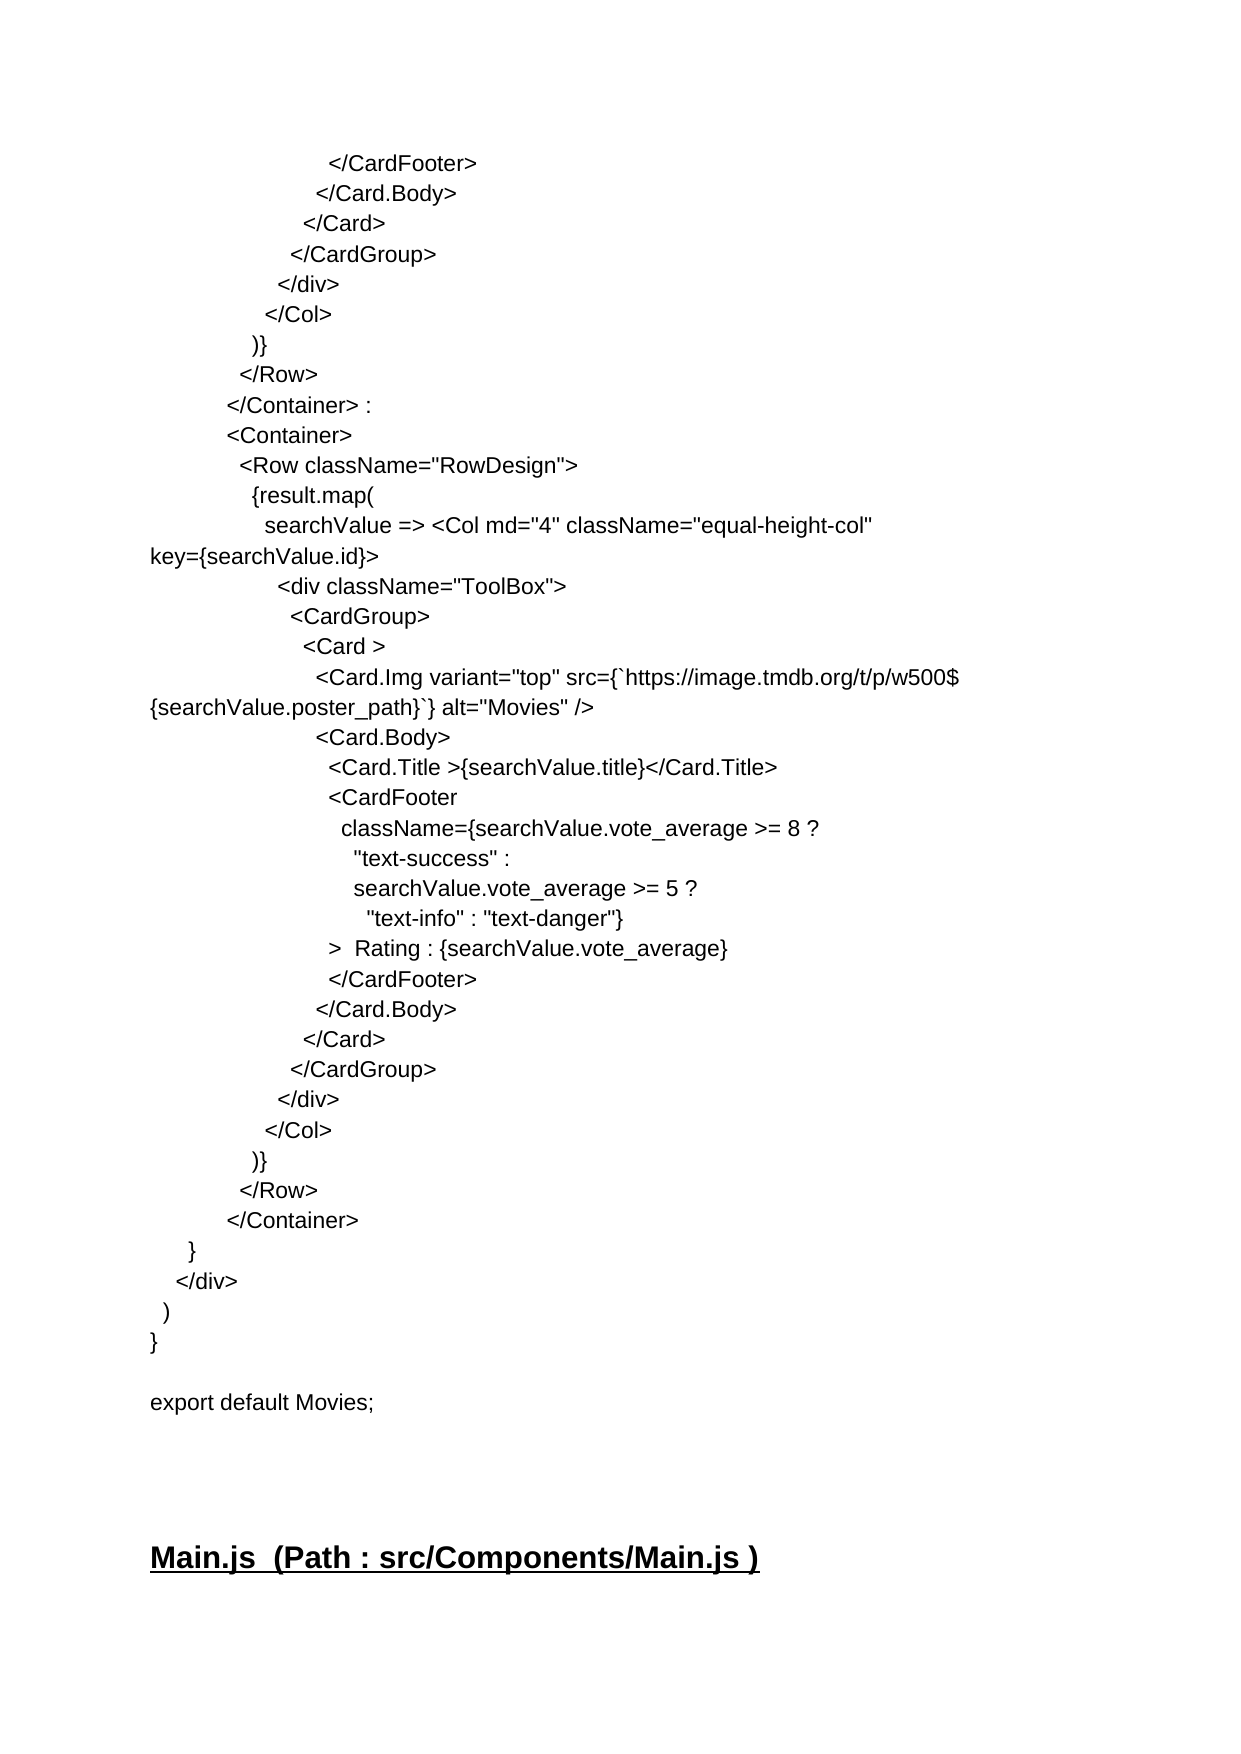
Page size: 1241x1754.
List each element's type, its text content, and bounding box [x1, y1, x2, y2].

text </div> [150, 1268, 1090, 1294]
text </Card.Body> [150, 180, 1090, 207]
text searchValue => <Col md="4" className="equal-height-col" key={searchValue.id}> [150, 512, 1090, 569]
text </Row> [150, 1177, 1090, 1203]
text searchValue.vote_average >= 5 ? [150, 875, 1090, 901]
text className={searchValue.vote_average >= 8 ? [150, 814, 1090, 841]
text </Card> [150, 210, 1090, 237]
text </CardFooter> [150, 150, 1090, 176]
text "text-success" : [150, 845, 1090, 871]
text </Card.Body> [150, 996, 1090, 1022]
text "text-info" : "text-danger"} [150, 905, 1090, 932]
text </Col> [150, 301, 1090, 327]
text } [150, 1237, 1090, 1264]
text </Container> [150, 1207, 1090, 1234]
text </Card> [150, 1026, 1090, 1052]
text </div> [150, 1086, 1090, 1113]
text <Card.Img variant="top" src={`https://image.tmdb.org/t/p/w500${searchValue.poster_path}`} alt="Movies" /> [150, 663, 1090, 720]
text )} [150, 331, 1090, 358]
text )} [150, 1147, 1090, 1173]
text </div> [150, 271, 1090, 297]
text <Card.Title >{searchValue.title}</Card.Title> [150, 754, 1090, 781]
text </Container> : [150, 392, 1090, 418]
text {result.map( [150, 482, 1090, 509]
text <Card.Body> [150, 724, 1090, 750]
text </Col> [150, 1117, 1090, 1143]
text </CardFooter> [150, 966, 1090, 992]
text Main.js (Path : src/Components/Main.js ) [150, 1539, 1090, 1576]
text <div className="ToolBox"> [150, 573, 1090, 599]
text </CardGroup> [150, 241, 1090, 267]
text } [150, 1328, 1090, 1354]
text </CardGroup> [150, 1056, 1090, 1083]
text <Container> [150, 422, 1090, 448]
text > Rating : {searchValue.vote_average} [150, 935, 1090, 962]
text <CardGroup> [150, 603, 1090, 629]
text export default Movies; [150, 1388, 1090, 1415]
text <Card > [150, 633, 1090, 660]
text ) [150, 1298, 1090, 1324]
text </Row> [150, 361, 1090, 388]
text <CardFooter [150, 784, 1090, 811]
text <Row className="RowDesign"> [150, 452, 1090, 478]
